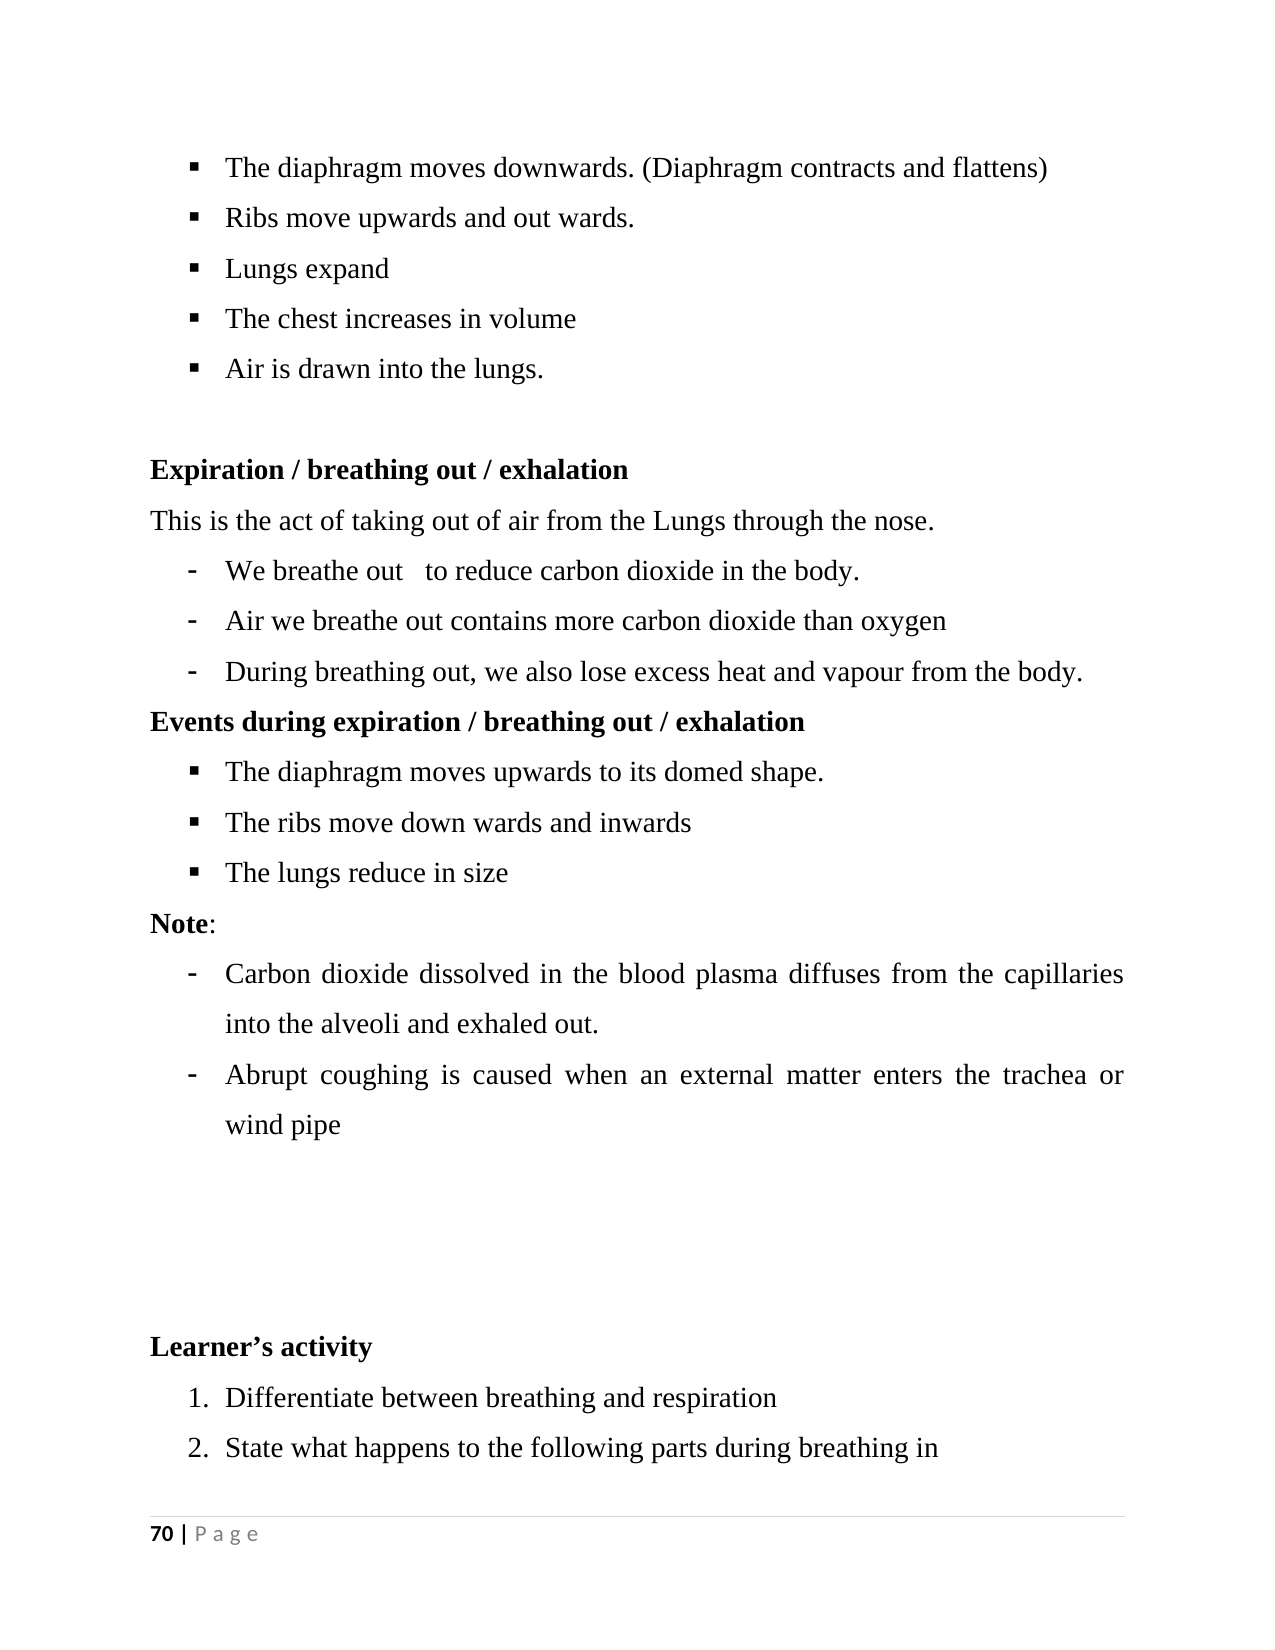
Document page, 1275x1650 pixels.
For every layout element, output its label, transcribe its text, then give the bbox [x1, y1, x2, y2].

list The lungs reduce in size [187, 855, 1125, 889]
list The diaphragm moves downwards. (Diaphragm contracts and flattens) [187, 150, 1125, 184]
list Differentiate between breathing and respiration [187, 1380, 1125, 1413]
list State what happens to the following parts during breathing in [187, 1430, 1125, 1463]
list Lungs expand [187, 251, 1125, 284]
text This is the act of taking out of air from the Lungs through the nose. [150, 503, 1125, 536]
list Carbon dioxide dissolved in the blood plasma diffuses from the capillaries into the alveoli and exhaled out. [187, 956, 1125, 1040]
list The diaphragm moves upwards to its domed shape. [187, 754, 1125, 788]
text Note: [150, 906, 1125, 939]
list Air is drawn into the lungs. [187, 352, 1125, 385]
list During breathing out, we also lose excess heat and vapour from the body. [187, 654, 1125, 687]
list We breathe out to reduce carbon dioxide in the body. [187, 553, 1125, 587]
list Abrupt coughing is caused when an external matter enters the trachea or wind pipe [187, 1057, 1125, 1141]
text Learner’s activity [150, 1329, 1125, 1363]
text Expiration / breathing out / exhalation [150, 452, 1125, 486]
list The chest increases in volume [187, 301, 1125, 335]
text Events during expiration / breathing out / exhalation [150, 704, 1125, 738]
list The ribs move down wards and inwards [187, 805, 1125, 839]
list Air we breathe out contains more carbon dioxide than oxygen [187, 603, 1125, 637]
list Ribs move upwards and out wards. [187, 200, 1125, 234]
